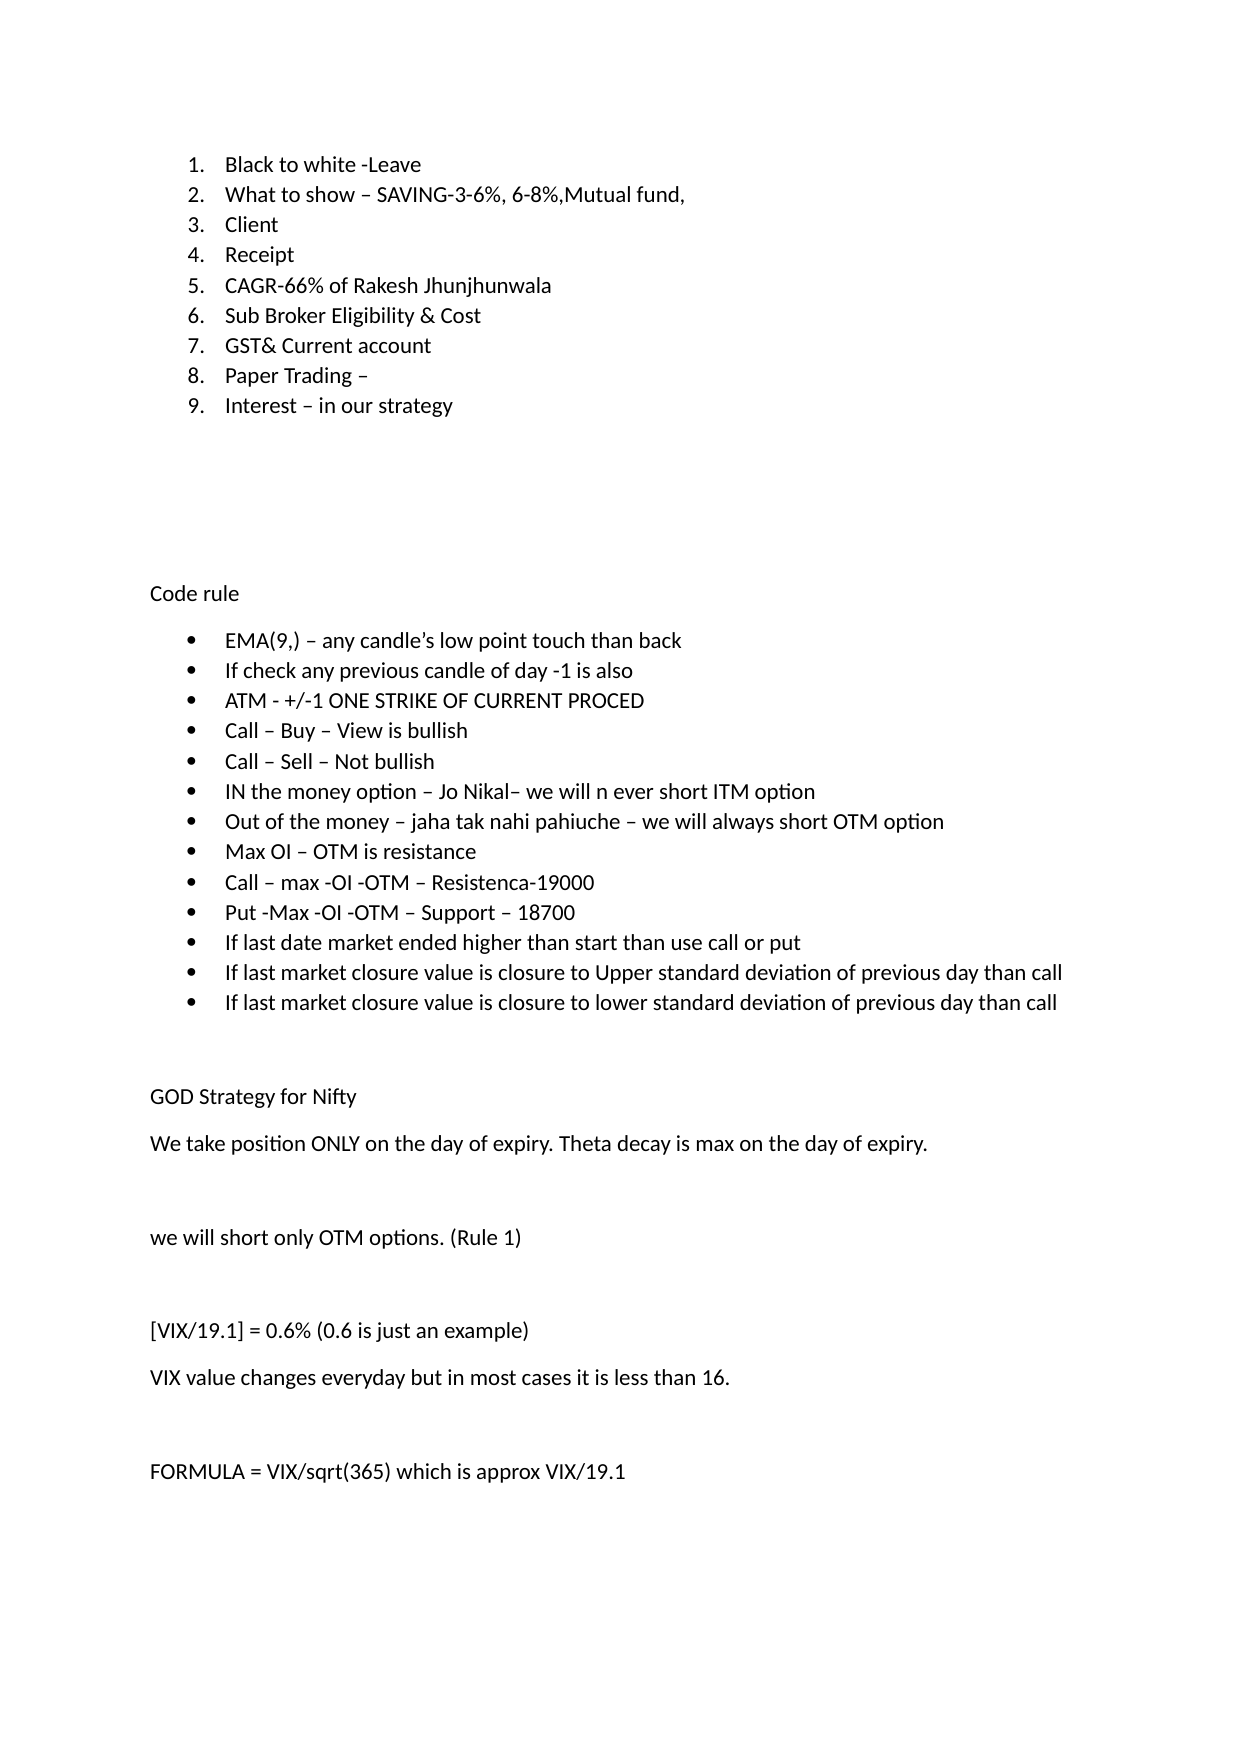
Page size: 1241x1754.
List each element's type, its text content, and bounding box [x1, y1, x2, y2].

list Out of the money – jaha tak nahi pahiuche – we will always short OTM option [187, 807, 1090, 835]
text FORMULA = VIX/sqrt(365) which is approx VIX/19.1 [150, 1457, 1090, 1485]
text we will short only OTM options. (Rule 1) [150, 1223, 1090, 1251]
text Code rule [150, 579, 1090, 607]
list Client [187, 210, 1090, 238]
text We take position ONLY on the day of expiry. Theta decay is max on the day of expiry. [150, 1129, 1090, 1157]
list Call – max -OI -OTM – Resistenca-19000 [187, 868, 1090, 896]
list ATM - +/-1 ONE STRIKE OF CURRENT PROCED [187, 686, 1090, 714]
list Sub Broker Eligibility & Cost [187, 301, 1090, 329]
list Max OI – OTM is resistance [187, 837, 1090, 866]
list Call – Buy – View is bullish [187, 717, 1090, 745]
list Call – Sell – Not bullish [187, 747, 1090, 775]
list If last market closure value is closure to lower standard deviation of previous day than call [187, 988, 1090, 1017]
list GST& Current account [187, 331, 1090, 359]
list CAGR-66% of Rakesh Jhunjhunwala [187, 271, 1090, 299]
list What to show – SAVING-3-6%, 6-8%,Mutual fund, [187, 180, 1090, 208]
list If check any previous candle of day -1 is also [187, 656, 1090, 684]
list Paper Trading – [187, 361, 1090, 389]
list EMA(9,) – any candle’s low point touch than back [187, 626, 1090, 654]
list Receipt [187, 241, 1090, 269]
list IN the money option – Jo Nikal– we will n ever short ITM option [187, 777, 1090, 805]
list Interest – in our strategy [187, 392, 1090, 420]
list Black to white -Leave [187, 150, 1090, 178]
list If last market closure value is closure to Upper standard deviation of previous day than call [187, 958, 1090, 986]
text VIX value changes everyday but in most cases it is less than 16. [150, 1363, 1090, 1392]
list If last date market ended higher than start than use call or put [187, 928, 1090, 956]
text GOD Strategy for Nifty [150, 1082, 1090, 1110]
list Put -Max -OI -OTM – Support – 18700 [187, 898, 1090, 926]
text [VIX/19.1] = 0.6% (0.6 is just an example) [150, 1317, 1090, 1345]
